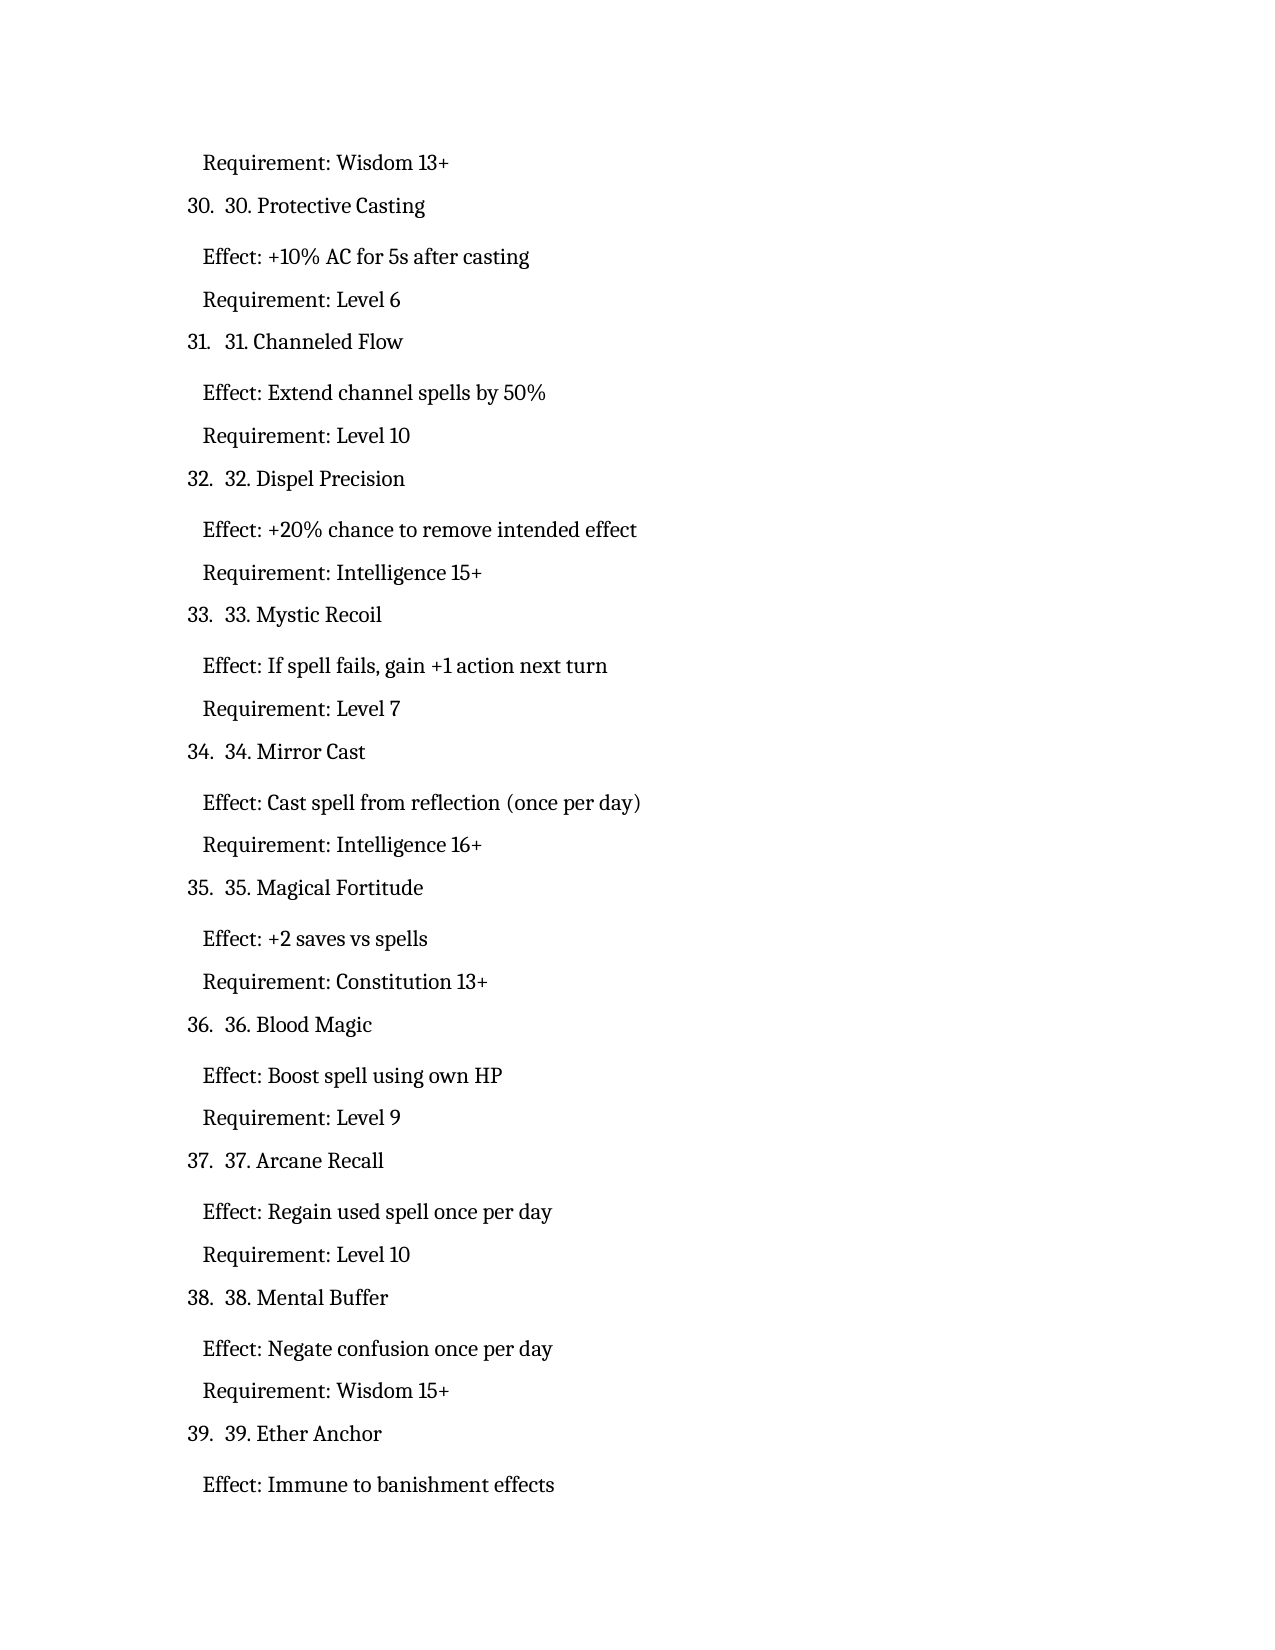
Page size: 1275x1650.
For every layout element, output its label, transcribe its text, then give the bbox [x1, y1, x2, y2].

text Effect: +2 saves vs spells [187, 926, 1087, 952]
text Requirement: Intelligence 15+ [187, 559, 1087, 586]
list 35. Magical Fortitude [187, 875, 1087, 901]
list 36. Blood Magic [187, 1011, 1087, 1038]
list 38. Mental Buffer [187, 1284, 1087, 1311]
text Requirement: Level 9 [187, 1105, 1087, 1132]
text Requirement: Wisdom 15+ [187, 1378, 1087, 1404]
text Effect: Extend channel spells by 50% [187, 380, 1087, 407]
text Requirement: Level 7 [187, 696, 1087, 722]
text Effect: Cast spell from reflection (once per day) [187, 789, 1087, 816]
text Requirement: Intelligence 16+ [187, 832, 1087, 859]
text Effect: Boost spell using own HP [187, 1062, 1087, 1089]
text Effect: +20% chance to remove intended effect [187, 517, 1087, 543]
text Requirement: Level 10 [187, 423, 1087, 449]
text Effect: Negate confusion once per day [187, 1335, 1087, 1362]
text Requirement: Constitution 13+ [187, 969, 1087, 995]
list 32. Dispel Precision [187, 466, 1087, 492]
text Requirement: Level 10 [187, 1242, 1087, 1268]
text Effect: +10% AC for 5s after casting [187, 244, 1087, 270]
list 39. Ether Anchor [187, 1421, 1087, 1447]
text Requirement: Wisdom 13+ [187, 150, 1087, 176]
text Effect: Regain used spell once per day [187, 1199, 1087, 1225]
list 34. Mirror Cast [187, 738, 1087, 765]
list 37. Arcane Recall [187, 1148, 1087, 1174]
text Effect: If spell fails, gain +1 action next turn [187, 653, 1087, 679]
list 33. Mystic Recoil [187, 602, 1087, 628]
list 30. Protective Casting [187, 193, 1087, 219]
list 31. Channeled Flow [187, 329, 1087, 356]
text Effect: Immune to banishment effects [187, 1472, 1087, 1498]
text Requirement: Level 6 [187, 286, 1087, 313]
